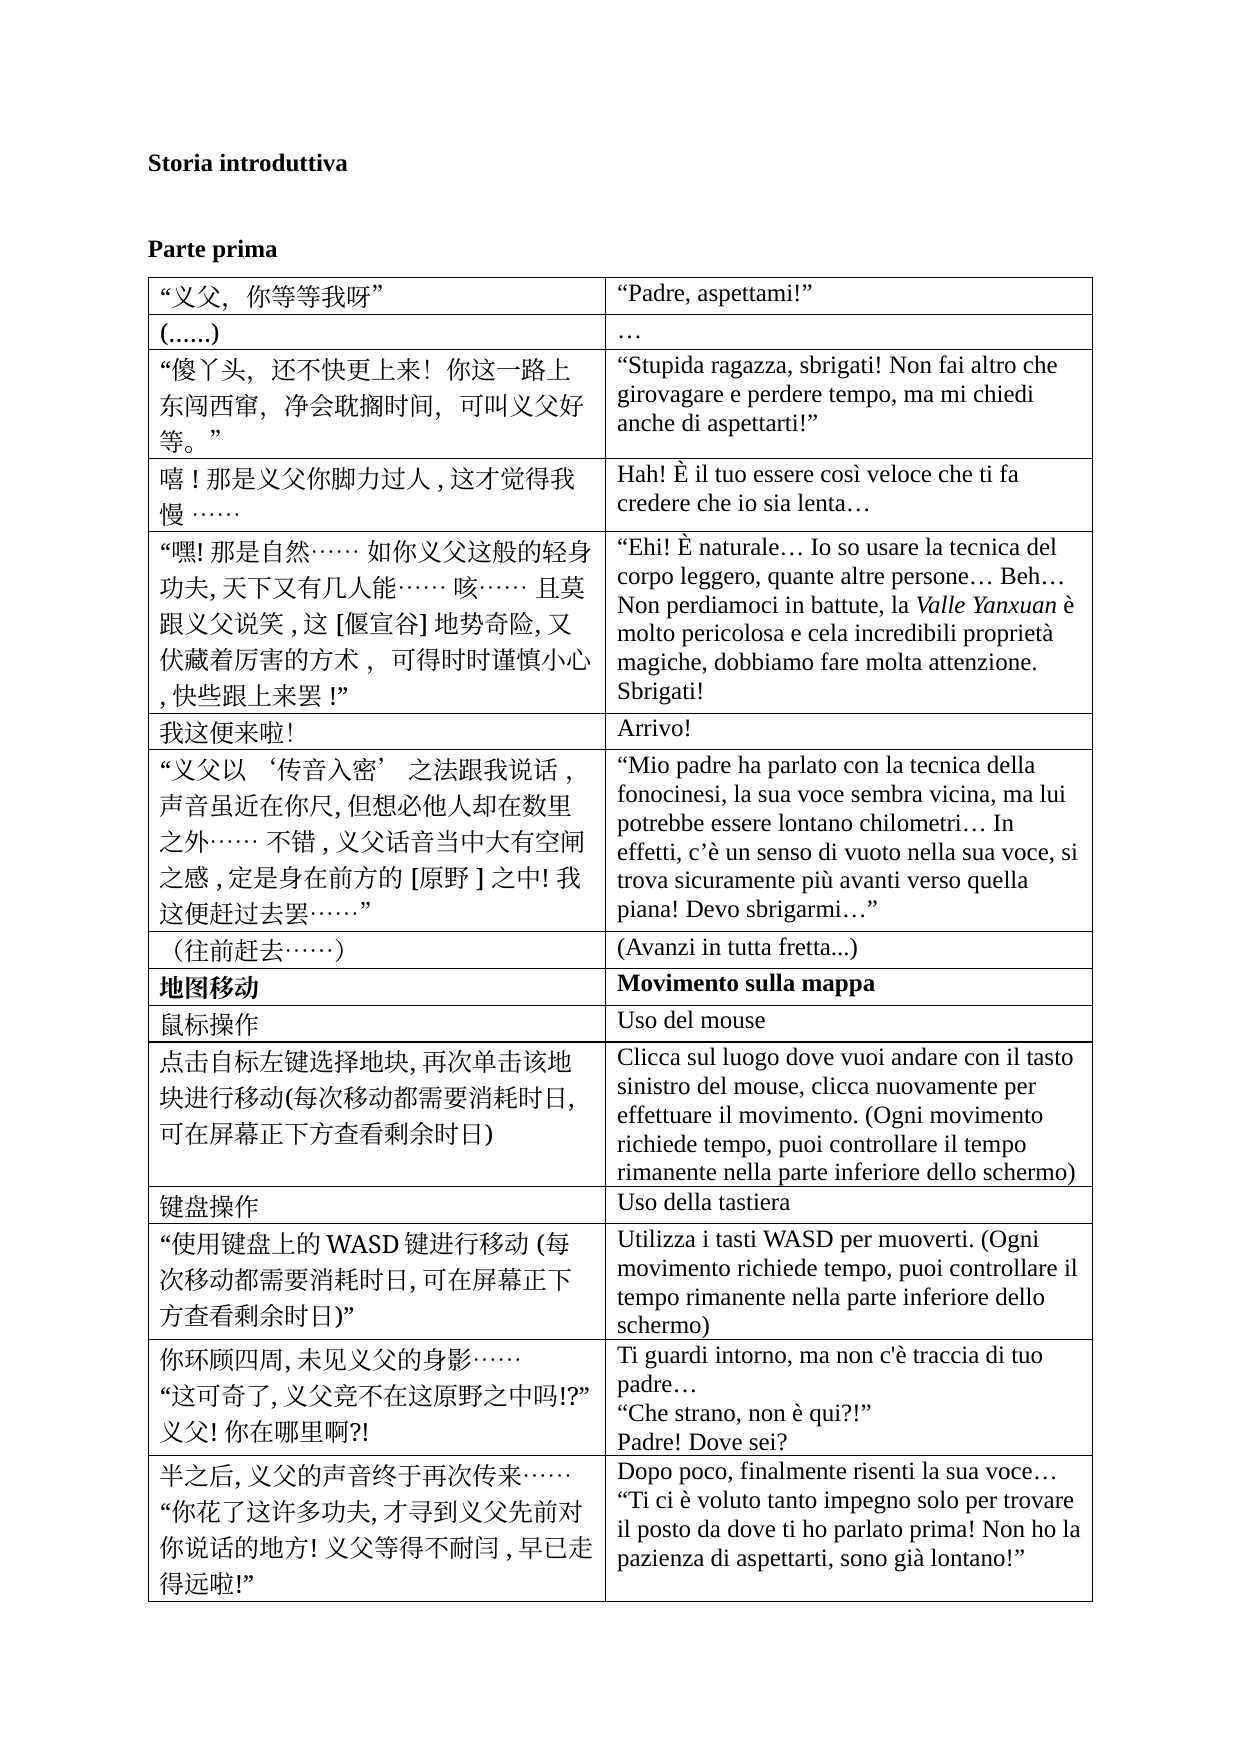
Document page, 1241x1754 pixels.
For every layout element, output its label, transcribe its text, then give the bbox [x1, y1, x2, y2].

table_cell 点击自标左键选择地块, 再次单击该地块进行移动(每次移动都需要消耗时日, 可在屏幕正下方查看剩余时日) [149, 1043, 605, 1186]
table_cell Uso del mouse [606, 1006, 1092, 1041]
table_cell （往前赶去……） [149, 932, 605, 967]
table_header “Padre, aspettami!” [606, 278, 1092, 314]
table_cell Arrivo! [606, 714, 1092, 749]
table_cell 地图移动 [149, 969, 605, 1004]
table_cell (Avanzi in tutta fretta...) [606, 932, 1092, 967]
text Storia introduttiva [148, 148, 1092, 176]
table_cell Hah! È il tuo essere così veloce che ti fa credere che io sia lenta… [606, 459, 1092, 531]
text Parte prima [148, 234, 1092, 263]
table_cell “Mio padre ha parlato con la tecnica della fonocinesi, la sua voce sembra vicina, ma lui potrebbe essere lontano chilometri… In effetti, c’è un senso di vuoto nella sua voce, si trova sicuramente più avanti verso quella piana! Devo sbrigarmi…” [606, 750, 1092, 931]
table_cell Dopo poco, finalmente risenti la sua voce… “Ti ci è voluto tanto impegno solo per trovare il posto da dove ti ho parlato prima! Non ho la pazienza di aspettarti, sono già lontano!” [606, 1456, 1092, 1601]
table_cell (……) [149, 315, 605, 349]
table_cell Utilizza i tasti WASD per muoverti. (Ogni movimento richiede tempo, puoi controllare il tempo rimanente nella parte inferiore dello schermo) [606, 1224, 1092, 1339]
table_cell Clicca sul luogo dove vuoi andare con il tasto sinistro del mouse, clicca nuovamente per effettuare il movimento. (Ogni movimento richiede tempo, puoi controllare il tempo rimanente nella parte inferiore dello schermo) [606, 1043, 1092, 1186]
table_cell 半之后, 义父的声音终于再次传来…… “你花了这许多功夫, 才寻到义父先前对你说话的地方! 义父等得不耐闫 , 早已走得远啦!” [149, 1456, 605, 1601]
table_cell … [606, 315, 1092, 349]
table_cell 键盘操作 [149, 1187, 605, 1223]
table_cell “义父以 ‘传音入密’ 之法跟我说话 ，声音虽近在你尺, 但想必他人却在数里之外…… 不错 , 义父话音当中大有空闸之感 , 定是身在前方的 [原野 ] 之中! 我这便赶过去罢……” [149, 750, 605, 931]
table_cell “傻丫头，还不快更上来！你这一路上东闯西窜，净会耽搁时间，可叫义父好等。” [149, 350, 605, 458]
table_cell “使用键盘上的WASD键进行移动 (每次移动都需要消耗时日, 可在屏幕正下方查看剩余时日)” [149, 1224, 605, 1339]
table_cell 我这便来啦！ [149, 714, 605, 749]
table_cell “Ehi! È naturale… Io so usare la tecnica del corpo leggero, quante altre persone… Beh… Non perdiamoci in battute, la Valle Yanxuan è molto pericolosa e cela incredibili proprietà magiche, dobbiamo fare molta attenzione. Sbrigati! [606, 532, 1092, 712]
table_cell 你环顾四周, 未见义父的身影…… “这可奇了, 义父竞不在这原野之中吗!?” 义父! 你在哪里啊?! [149, 1340, 605, 1455]
table_cell “嘿! 那是自然…… 如你义父这般的轻身功夫, 天下又有几人能…… 咳…… 且莫跟义父说笑 , 这 [偃宣谷] 地势奇险, 又伏藏着厉害的方术 ，可得时时谨慎小心 , 快些跟上来罢 !” [149, 532, 605, 712]
table_header “义父，你等等我呀” [149, 278, 605, 314]
table_cell “Stupida ragazza, sbrigati! Non fai altro che girovagare e perdere tempo, ma mi chiedi anche di aspettarti!” [606, 350, 1092, 458]
table_cell Ti guardi intorno, ma non c'è traccia di tuo padre… “Che strano, non è qui?!” Padre! Dove sei? [606, 1340, 1092, 1455]
table_cell Uso della tastiera [606, 1187, 1092, 1223]
table_cell 嘻 ! 那是义父你脚力过人 , 这才觉得我慢 …… [149, 459, 605, 531]
table_cell Movimento sulla mappa [606, 969, 1092, 1004]
table_cell 鼠标操作 [149, 1006, 605, 1041]
